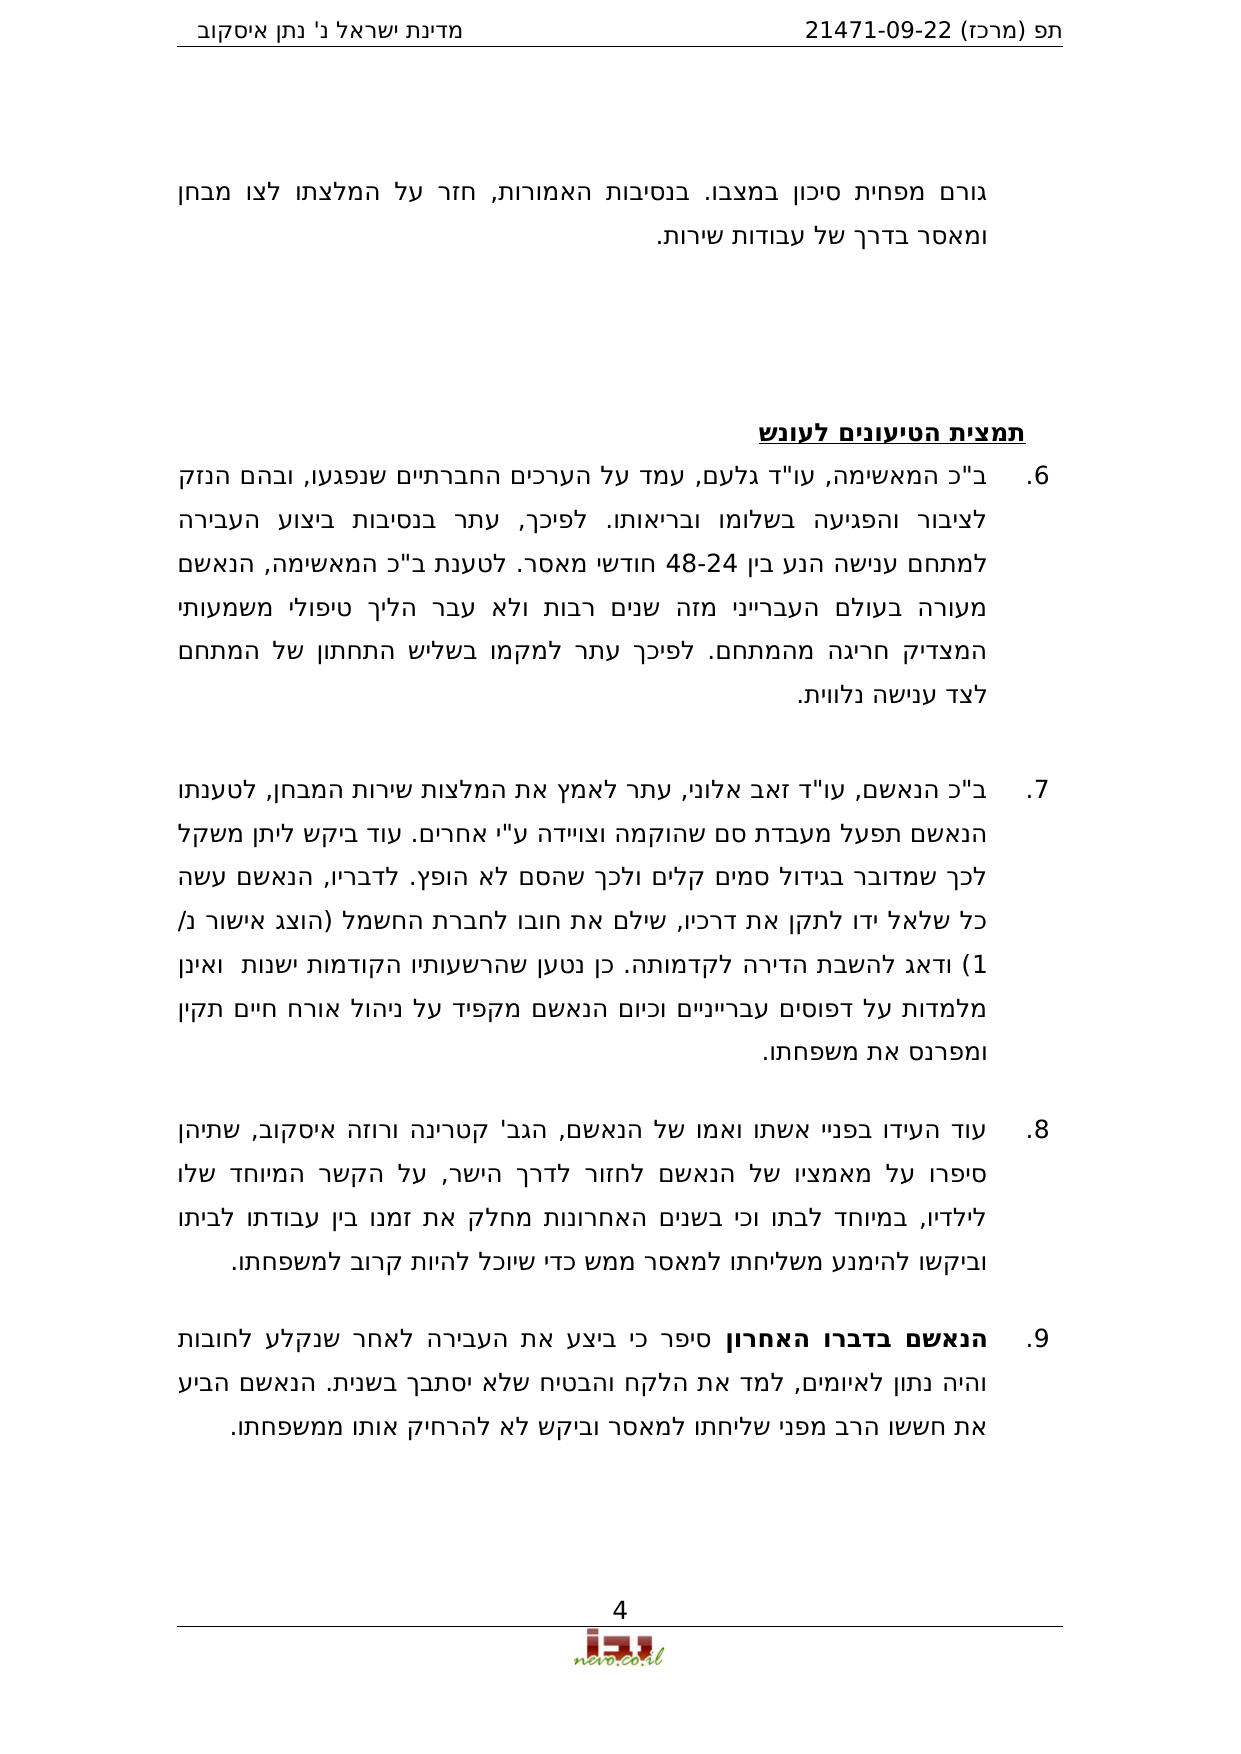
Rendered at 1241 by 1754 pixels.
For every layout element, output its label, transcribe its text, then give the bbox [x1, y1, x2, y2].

list עוד העידו בפניי אשתו ואמו של הנאשם, הגב' קטרינה ורוזה איסקוב, שתיהן סיפרו על מאמציו של הנאשם לחזור לדרך הישר, על הקשר המיוחד שלו לילדיו, במיוחד לבתו וכי בשנים האחרונות מחלק את זמנו בין עבודתו לביתו וביקשו להימנע משליחתו למאסר ממש כדי שיוכל להיות קרוב למשפחתו. [177, 1115, 1026, 1276]
picture [574, 1628, 666, 1667]
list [177, 177, 1026, 250]
list ב"כ המאשימה, עו"ד גלעם, עמד על הערכים החברתיים שנפגעו, ובהם הנזק לציבור והפגיעה בשלומו ובריאותו. לפיכך, עתר בנסיבות ביצוע העבירה למתחם ענישה הנע בין 48-24 חודשי מאסר. לטענת ב"כ המאשימה, הנאשם מעורה בעולם העברייני מזה שנים רבות ולא עבר הליך טיפולי משמעותי המצדיק חריגה מהמתחם. לפיכך עתר למקמו בשליש התחתון של המתחם לצד ענישה נלווית. [177, 462, 1026, 709]
list הנאשם בדברו האחרון סיפר כי ביצע את העבירה לאחר שנקלע לחובות והיה נתון לאיומים, למד את הלקח והבטיח שלא יסתבך בשנית. הנאשם הביע את חששו הרב מפני שליחתו למאסר וביקש לא להרחיק אותו ממשפחתו. [177, 1324, 1026, 1441]
list ב"כ הנאשם, עו"ד זאב אלוני, עתר לאמץ את המלצות שירות המבחן, לטענתו הנאשם תפעל מעבדת סם שהוקמה וצויידה ע"י אחרים. עוד ביקש ליתן משקל לכך שמדובר בגידול סמים קלים ולכך שהסם לא הופץ. לדבריו, הנאשם עשה כל שלאל ידו לתקן את דרכיו, שילם את חובו לחברת החשמל (הוצג אישור נ/1) ודאג להשבת הדירה לקדמותה. כן נטען שהרשעותיו הקודמות ישנות ואינן מלמדות על דפוסים עברייניים וכיום הנאשם מקפיד על ניהול אורח חיים תקין ומפרנס את משפחתו. [177, 775, 1026, 1067]
text תמצית הטיעונים לעונש [177, 418, 1026, 447]
